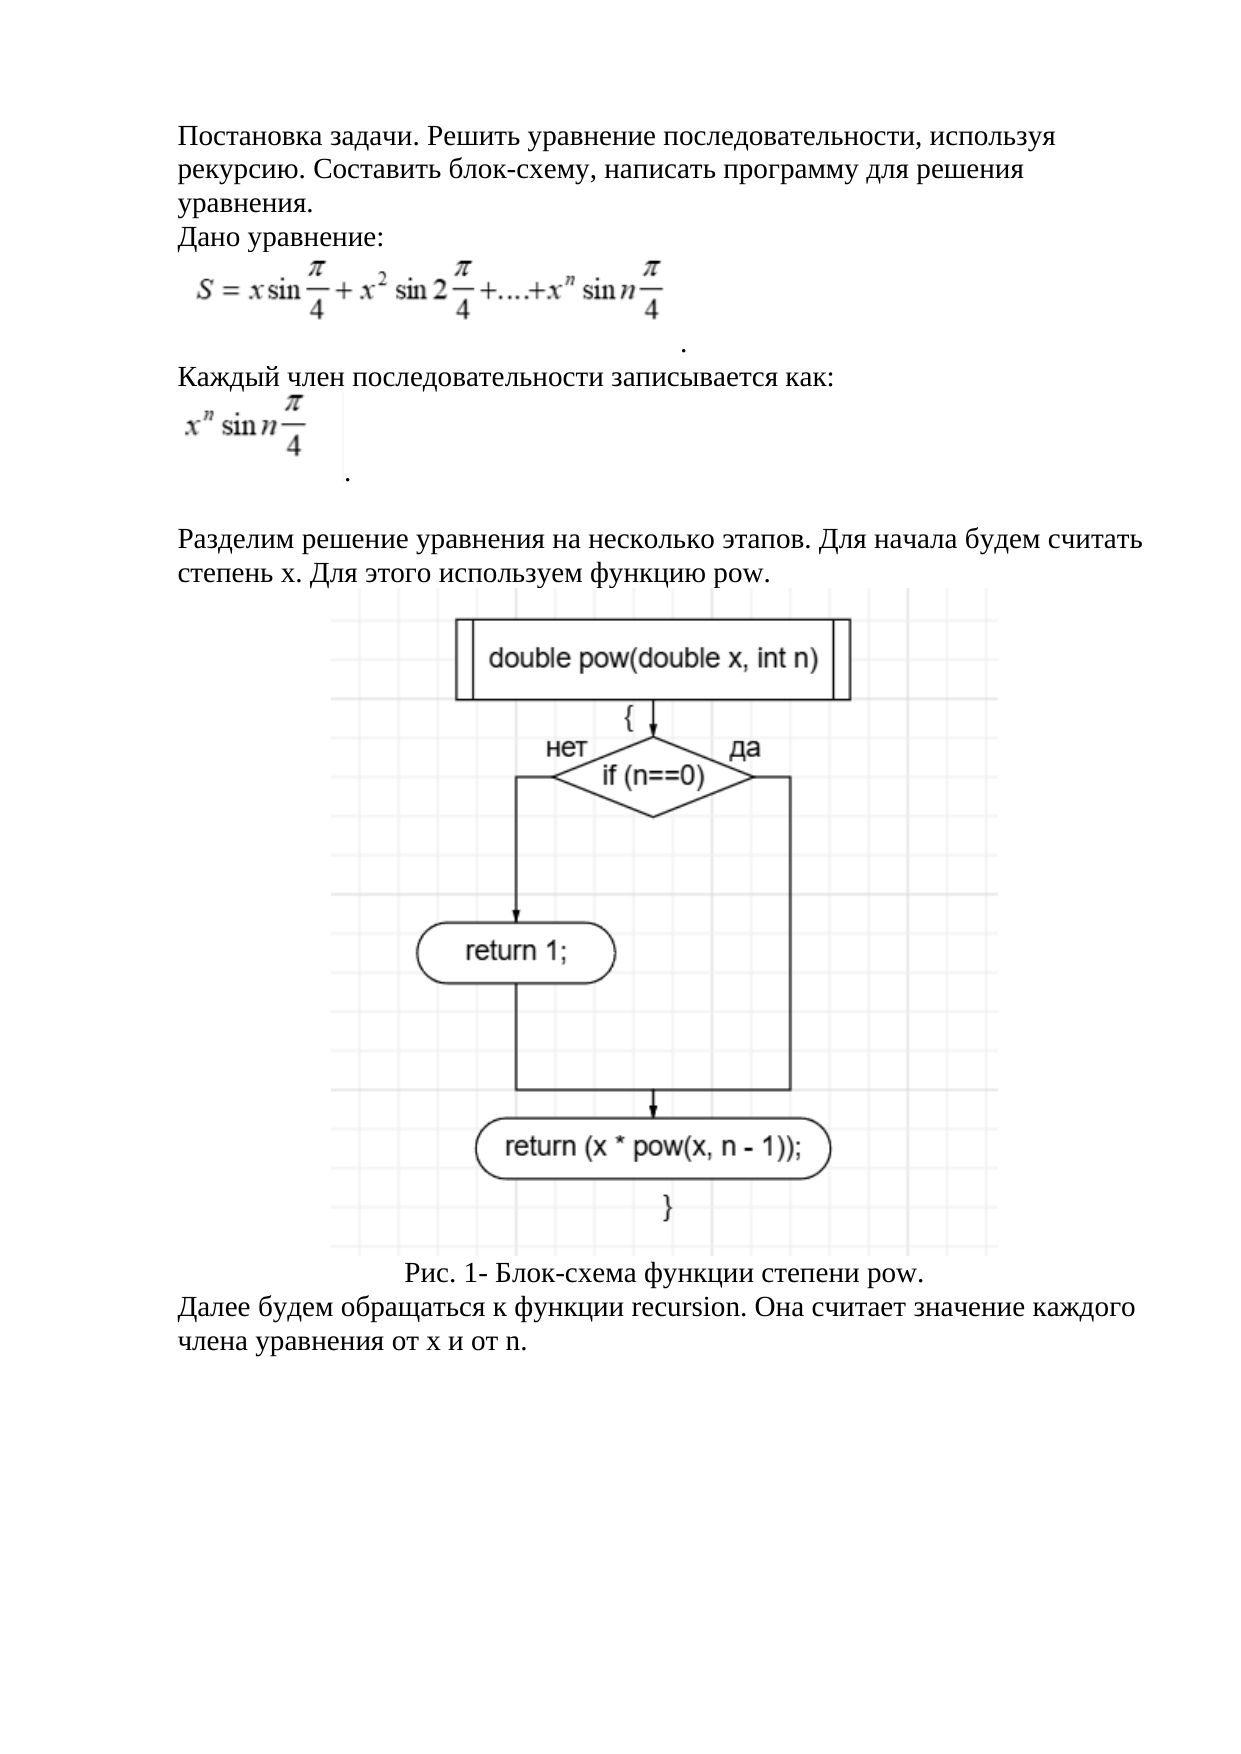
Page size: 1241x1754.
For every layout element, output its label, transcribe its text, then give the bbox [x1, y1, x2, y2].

picture [330, 588, 998, 1256]
text Каждый член последовательности записывается как: [177, 359, 1152, 392]
text Далее будем обращаться к функции recursion. Она считает значение каждого члена уравнения от х и от n. [177, 1289, 1152, 1356]
picture [191, 252, 680, 353]
text Рис. 1- Блок-схема функции степени pow. [177, 1256, 1152, 1289]
text Постановка задачи. Решить уравнение последовательности, используя рекурсию. Составить блок-схему, написать программу для решения уравнения. [177, 118, 1152, 219]
text Дано уравнение: [177, 219, 1152, 252]
text . [177, 392, 1152, 488]
picture [184, 392, 344, 482]
text Разделим решение уравнения на несколько этапов. Для начала будем считать степень х. Для этого используем функцию pow. [177, 521, 1152, 588]
